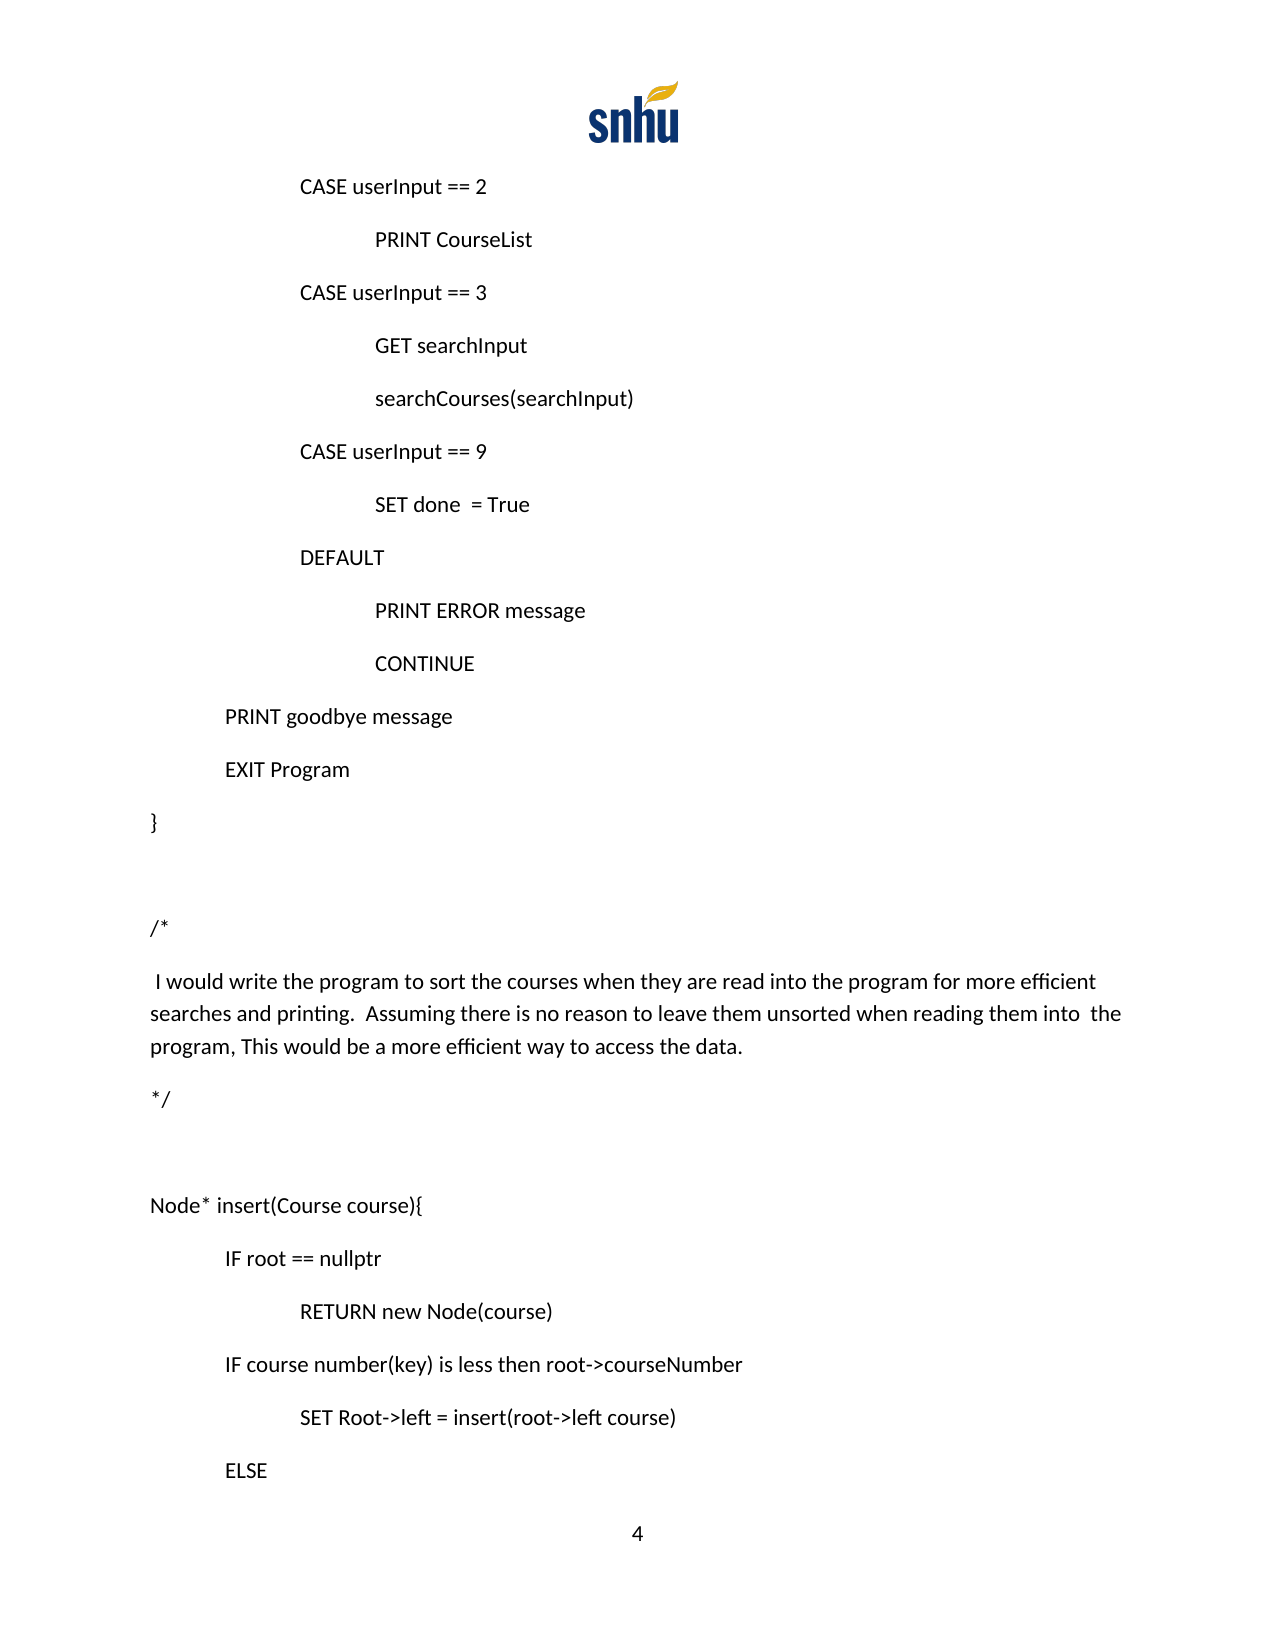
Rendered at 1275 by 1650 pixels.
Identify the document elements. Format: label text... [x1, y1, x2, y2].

text SET Root->left = insert(root->left course) [150, 1403, 1125, 1431]
text ELSE [150, 1456, 1125, 1484]
text I would write the program to sort the courses when they are read into the program for more efficient searches and printing. Assuming there is no reason to leave them unsorted when reading them into the program, This would be a more efficient way to access the data. [150, 967, 1125, 1060]
text CASE userInput == 3 [225, 278, 1125, 306]
text */ [150, 1085, 1125, 1113]
text PRINT ERROR message [150, 596, 1125, 624]
text SET done = True [150, 490, 1125, 518]
text CONTINUE [150, 649, 1125, 677]
text GET searchInput [225, 331, 1125, 359]
text searchCourses(searchInput) [225, 384, 1125, 412]
text DEFAULT [225, 543, 1125, 571]
text CASE userInput == 2 [150, 172, 1125, 200]
text Node* insert(Course course){ [150, 1191, 1125, 1219]
text } [150, 808, 1125, 836]
picture [568, 75, 707, 152]
text RETURN new Node(course) [150, 1297, 1125, 1325]
text /* [150, 914, 1125, 942]
text IF root == nullptr [150, 1244, 1125, 1272]
text PRINT goodbye message [150, 702, 1125, 730]
text EXIT Program [150, 755, 1125, 783]
text PRINT CourseList [150, 225, 1125, 253]
text IF course number(key) is less then root->courseNumber [150, 1350, 1125, 1378]
text CASE userInput == 9 [225, 437, 1125, 465]
